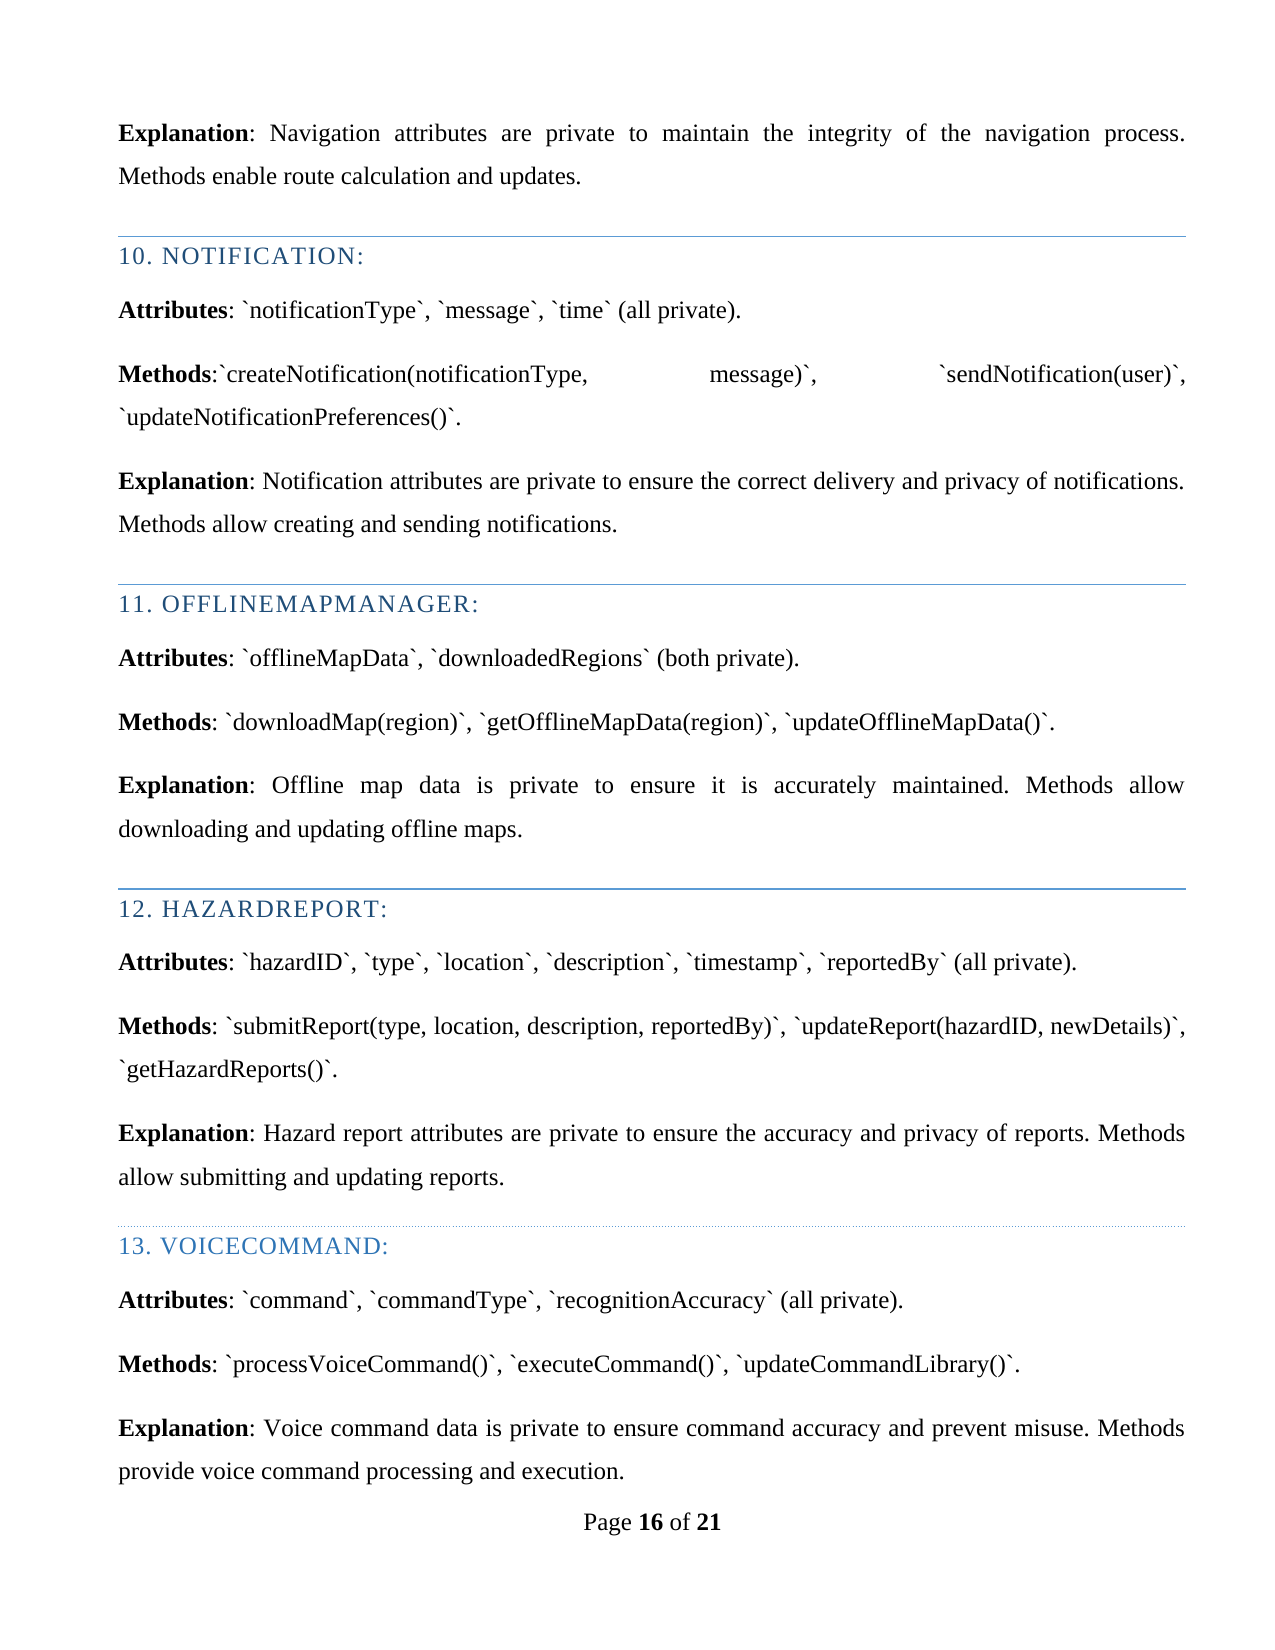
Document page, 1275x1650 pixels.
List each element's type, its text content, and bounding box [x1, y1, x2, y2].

text Explanation: Hazard report attributes are private to ensure the accuracy and privacy of reports. Methods allow submitting and updating reports. [118, 1118, 1186, 1190]
text Methods:`createNotification(notificationType, message)`, `sendNotification(user)`, `updateNotificationPreferences()`. [118, 359, 1186, 431]
text Explanation: Offline map data is private to ensure it is accurately maintained. Methods allow downloading and updating offline maps. [118, 771, 1186, 842]
text Methods: `submitReport(type, location, description, reportedBy)`, `updateReport(hazardID, newDetails)`, `getHazardReports()`. [118, 1011, 1186, 1083]
text Explanation: Voice command data is private to ensure command accuracy and prevent misuse. Methods provide voice command processing and execution. [118, 1413, 1186, 1484]
text Explanation: Notification attributes are private to ensure the correct delivery and privacy of notifications. Methods allow creating and sending notifications. [118, 466, 1186, 538]
text Methods: `processVoiceCommand()`, `executeCommand()`, `updateCommandLibrary()`. [118, 1349, 1186, 1377]
text Attributes: `notificationType`, `message`, `time` (all private). [118, 295, 1186, 324]
text Attributes: `hazardID`, `type`, `location`, `description`, `timestamp`, `reportedBy` (all private). [118, 947, 1186, 976]
subtitle 12. HazardReport: [118, 890, 1186, 923]
text Explanation: Navigation attributes are private to maintain the integrity of the navigation process. Methods enable route calculation and updates. [118, 118, 1186, 190]
subtitle 10. Notification: [118, 237, 1186, 270]
subtitle 11. OfflineMapManager: [118, 585, 1186, 618]
text Methods: `downloadMap(region)`, `getOfflineMapData(region)`, `updateOfflineMapData()`. [118, 707, 1186, 735]
text Attributes: `command`, `commandType`, `recognitionAccuracy` (all private). [118, 1285, 1186, 1313]
subtitle 13. VoiceCommand: [118, 1226, 1186, 1260]
text Attributes: `offlineMapData`, `downloadedRegions` (both private). [118, 643, 1186, 671]
